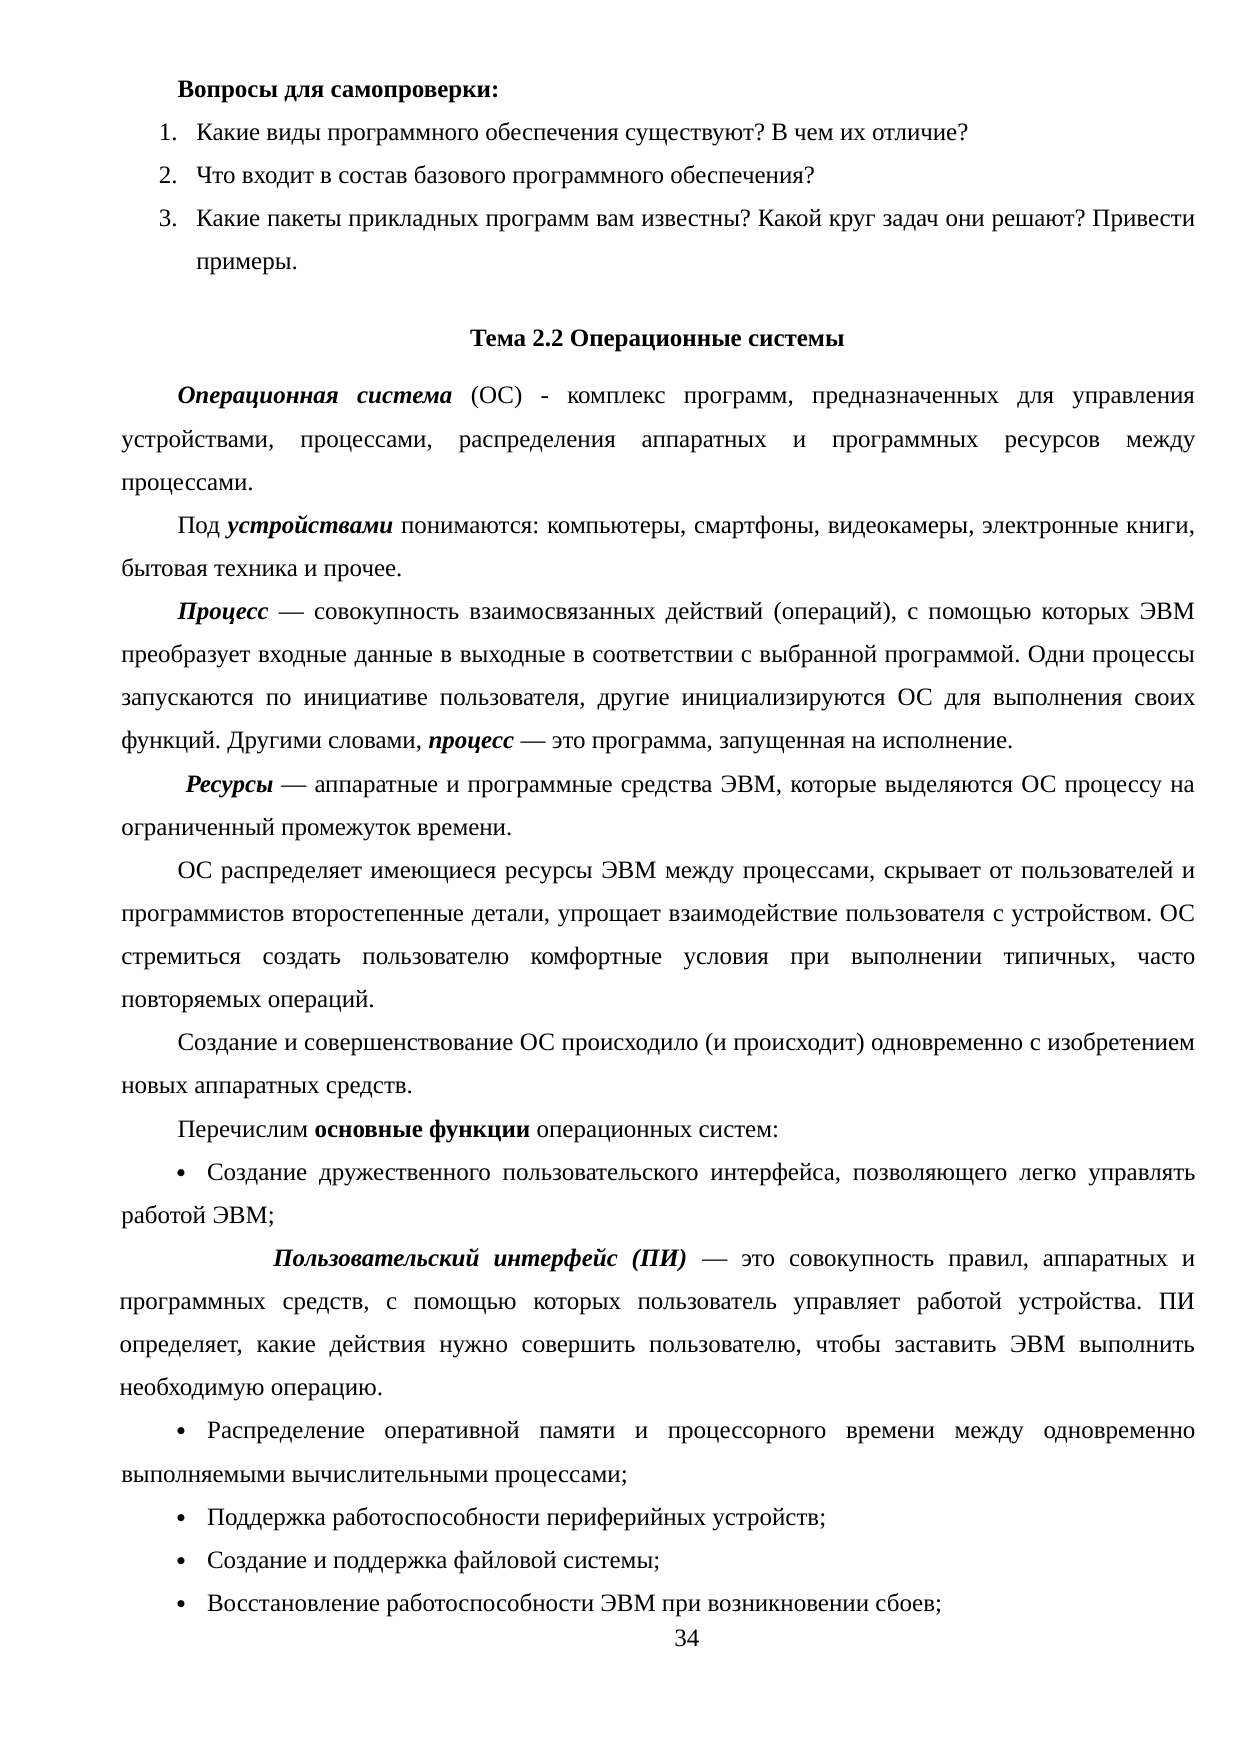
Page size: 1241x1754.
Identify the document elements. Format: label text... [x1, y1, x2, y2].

list Восстановление работоспособности ЭВМ при возникновении сбоев; [121, 1588, 1196, 1617]
text Пользовательский интерфейс (ПИ) — это совокупность правил, аппаратных и программных средств, с помощью которых пользователь управляет работой устройства. ПИ определяет, какие действия нужно совершить пользователю, чтобы заставить ЭВМ выполнить необходимую операцию. [119, 1243, 1196, 1401]
list Поддержка работоспособности периферийных устройств; [121, 1502, 1196, 1531]
text ОС распределяет имеющиеся ресурсы ЭВМ между процессами, скрывает от пользователей и программистов второстепенные детали, упрощает взаимодействие пользователя с устройством. ОС стремиться создать пользователю комфортные условия при выполнении типичных, часто повторяемых операций. [121, 855, 1196, 1013]
text Создание и совершенствование ОС происходило (и происходит) одновременно с изобретением новых аппаратных средств. [121, 1027, 1196, 1099]
text Перечислим основные функции операционных систем: [121, 1114, 1196, 1142]
text Ресурсы — аппаратные и программные средства ЭВМ, которые выделяются ОС процессу на ограниченный промежуток времени. [121, 769, 1196, 841]
list Создание дружественного пользовательского интерфейса, позволяющего легко управлять работой ЭВМ; [121, 1157, 1196, 1229]
text Тема 2.2 Операционные системы [118, 323, 1196, 352]
list Какие виды программного обеспечения существуют? В чем их отличие? [158, 117, 1196, 146]
text Процесс — совокупность взаимосвязанных действий (операций), с помощью которых ЭВМ преобразует входные данные в выходные в соответствии с выбранной программой. Одни процессы запускаются по инициативе пользователя, другие инициализируются ОС для выполнения своих функций. Другими словами, процесс — это программа, запущенная на исполнение. [121, 596, 1196, 754]
list Какие пакеты прикладных программ вам известны? Какой круг задач они решают? Привести примеры. [158, 203, 1196, 275]
text Операционная система (ОС) - комплекс программ, предназначенных для управления устройствами, процессами, распределения аппаратных и программных ресурсов между процессами. [121, 381, 1196, 496]
list Создание и поддержка файловой системы; [177, 1545, 1196, 1574]
list Что входит в состав базового программного обеспечения? [158, 160, 1196, 189]
text Вопросы для самопроверки: [121, 74, 1196, 103]
text Под устройствами понимаются: компьютеры, смартфоны, видеокамеры, электронные книги, бытовая техника и прочее. [121, 510, 1196, 582]
list Распределение оперативной памяти и процессорного времени между одновременно выполняемыми вычислительными процессами; [121, 1416, 1196, 1487]
